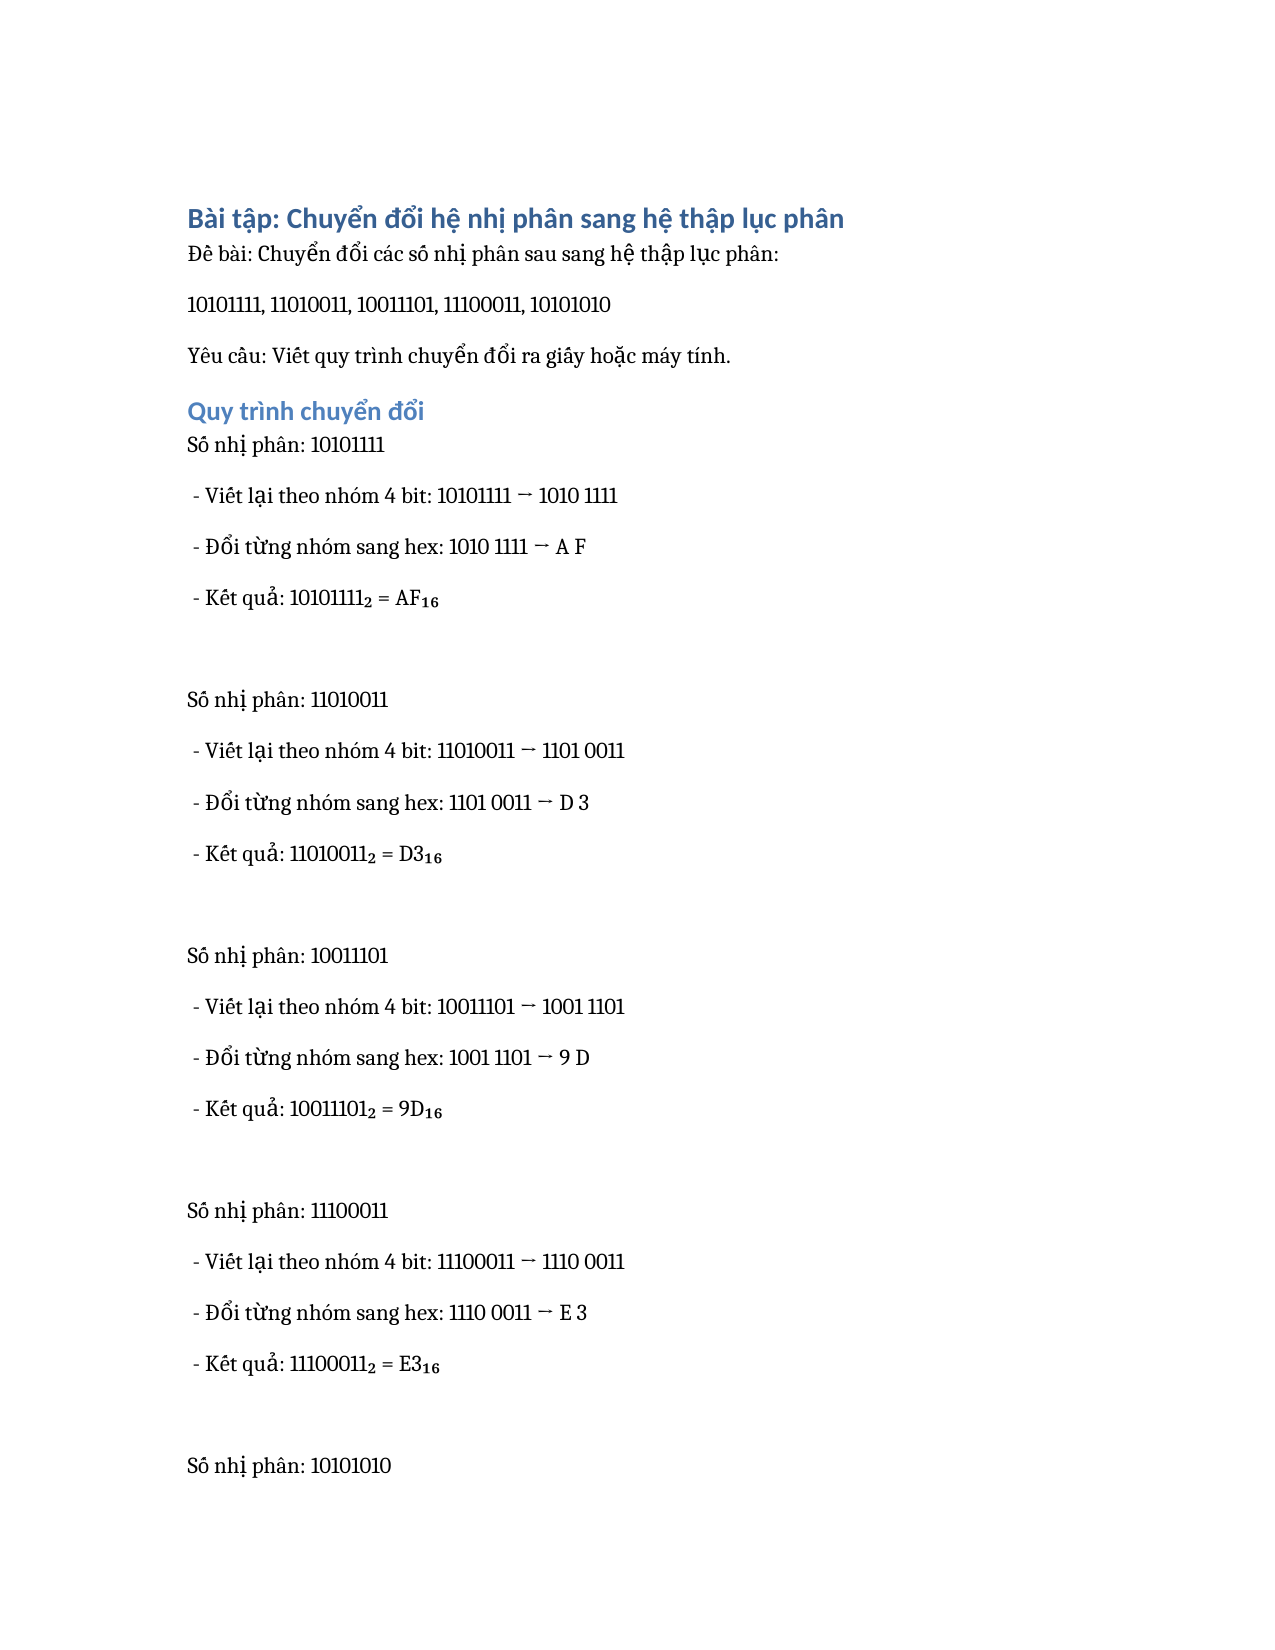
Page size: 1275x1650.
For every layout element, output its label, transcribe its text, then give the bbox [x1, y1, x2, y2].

text - Đổi từng nhóm sang hex: 1101 0011 → D 3 [187, 789, 1087, 816]
text - Kết quả: 10011101₂ = 9D₁₆ [187, 1096, 1087, 1122]
text Yêu cầu: Viết quy trình chuyển đổi ra giấy hoặc máy tính. [187, 343, 1087, 369]
text Số nhị phân: 10101010 [187, 1453, 1087, 1479]
text - Đổi từng nhóm sang hex: 1010 1111 → A F [187, 534, 1087, 560]
text - Kết quả: 11100011₂ = E3₁₆ [187, 1351, 1087, 1377]
text Số nhị phân: 11100011 [187, 1198, 1087, 1224]
subtitle Quy trình chuyển đổi [187, 394, 1087, 427]
text - Đổi từng nhóm sang hex: 1001 1101 → 9 D [187, 1044, 1087, 1071]
text Số nhị phân: 11010011 [187, 687, 1087, 713]
text - Viết lại theo nhóm 4 bit: 10011101 → 1001 1101 [187, 993, 1087, 1020]
text Số nhị phân: 10011101 [187, 942, 1087, 969]
subtitle Bài tập: Chuyển đổi hệ nhị phân sang hệ thập lục phân [187, 200, 1087, 236]
text Số nhị phân: 10101111 [187, 432, 1087, 458]
text - Viết lại theo nhóm 4 bit: 11100011 → 1110 0011 [187, 1249, 1087, 1275]
text - Viết lại theo nhóm 4 bit: 10101111 → 1010 1111 [187, 483, 1087, 509]
text - Đổi từng nhóm sang hex: 1110 0011 → E 3 [187, 1300, 1087, 1326]
text - Kết quả: 11010011₂ = D3₁₆ [187, 840, 1087, 867]
text - Viết lại theo nhóm 4 bit: 11010011 → 1101 0011 [187, 738, 1087, 764]
text 10101111, 11010011, 10011101, 11100011, 10101010 [187, 292, 1087, 318]
text - Kết quả: 10101111₂ = AF₁₆ [187, 585, 1087, 611]
text Đề bài: Chuyển đổi các số nhị phân sau sang hệ thập lục phân: [187, 241, 1087, 267]
